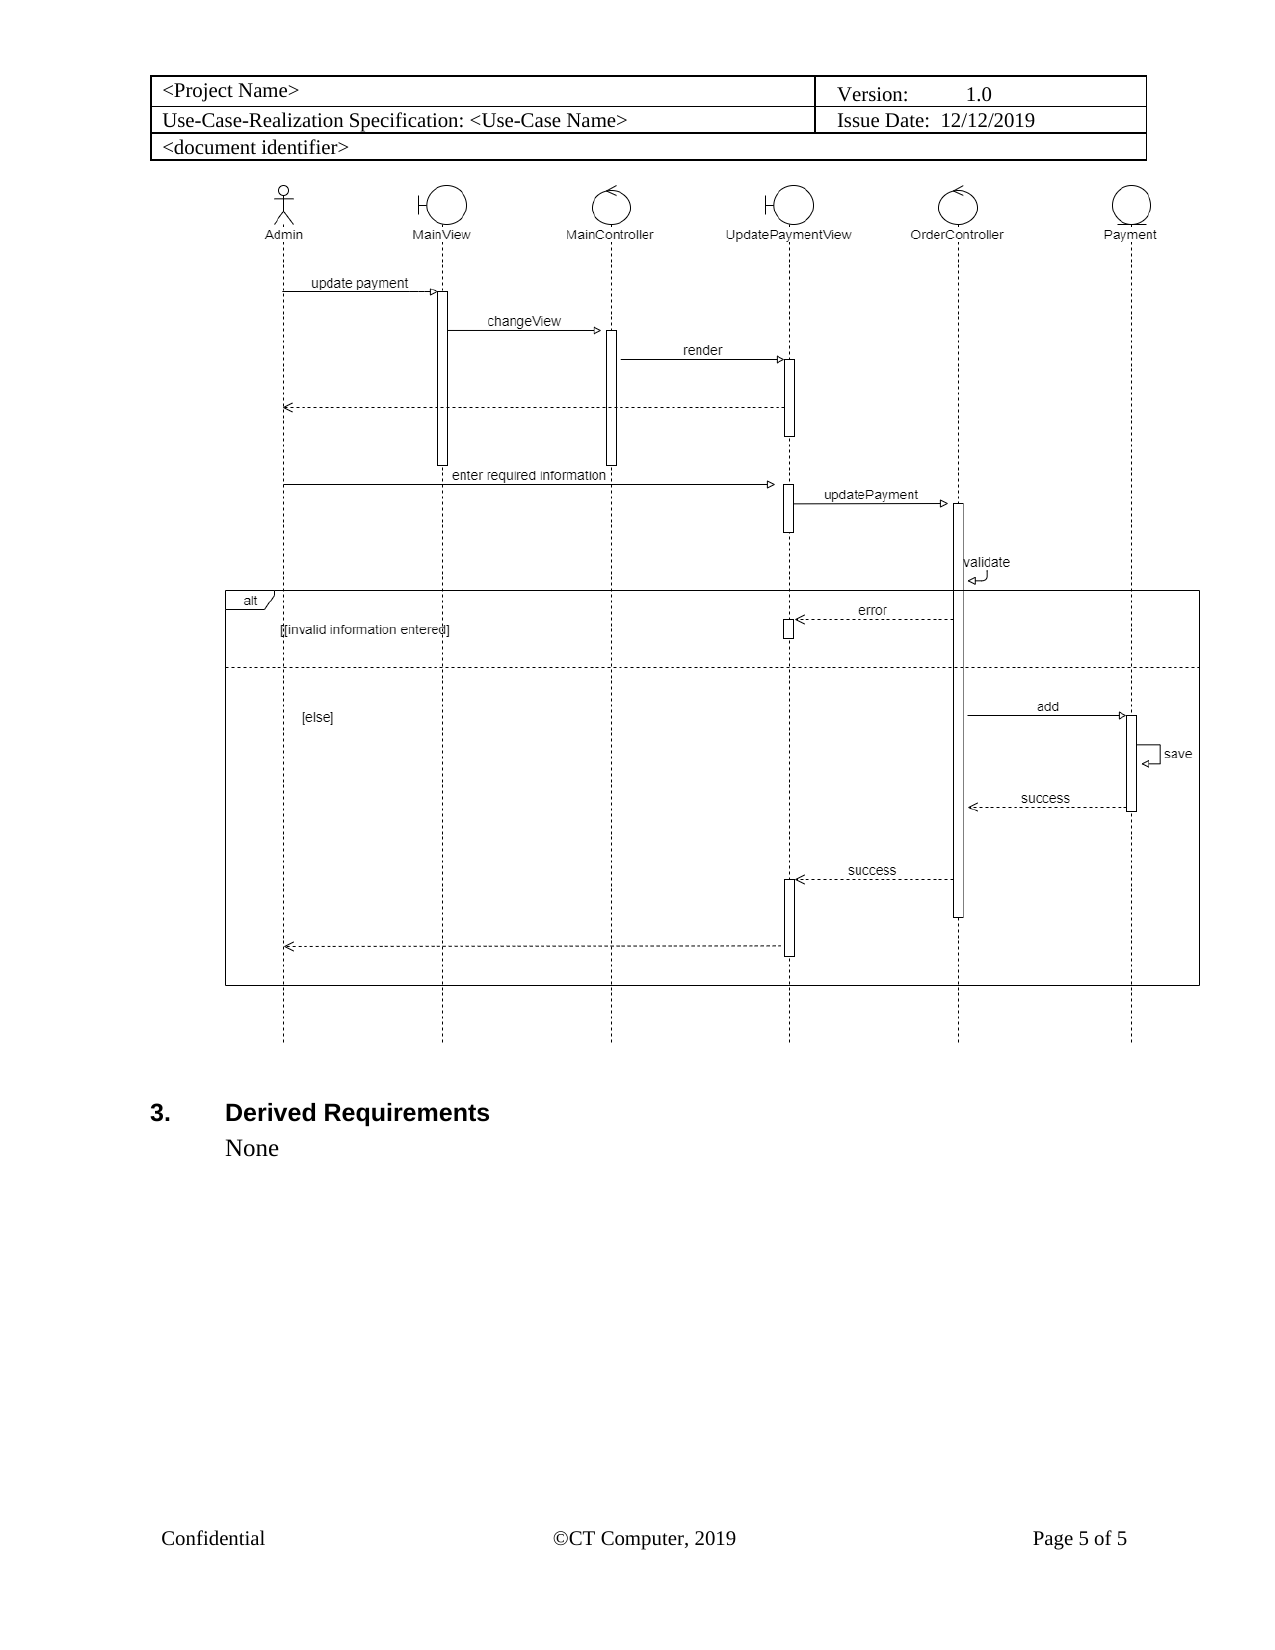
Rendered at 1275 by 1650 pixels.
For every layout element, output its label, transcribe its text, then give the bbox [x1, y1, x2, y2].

text None [225, 1133, 1125, 1161]
picture [225, 185, 1200, 1044]
subtitle Derived Requirements [150, 1098, 1125, 1126]
